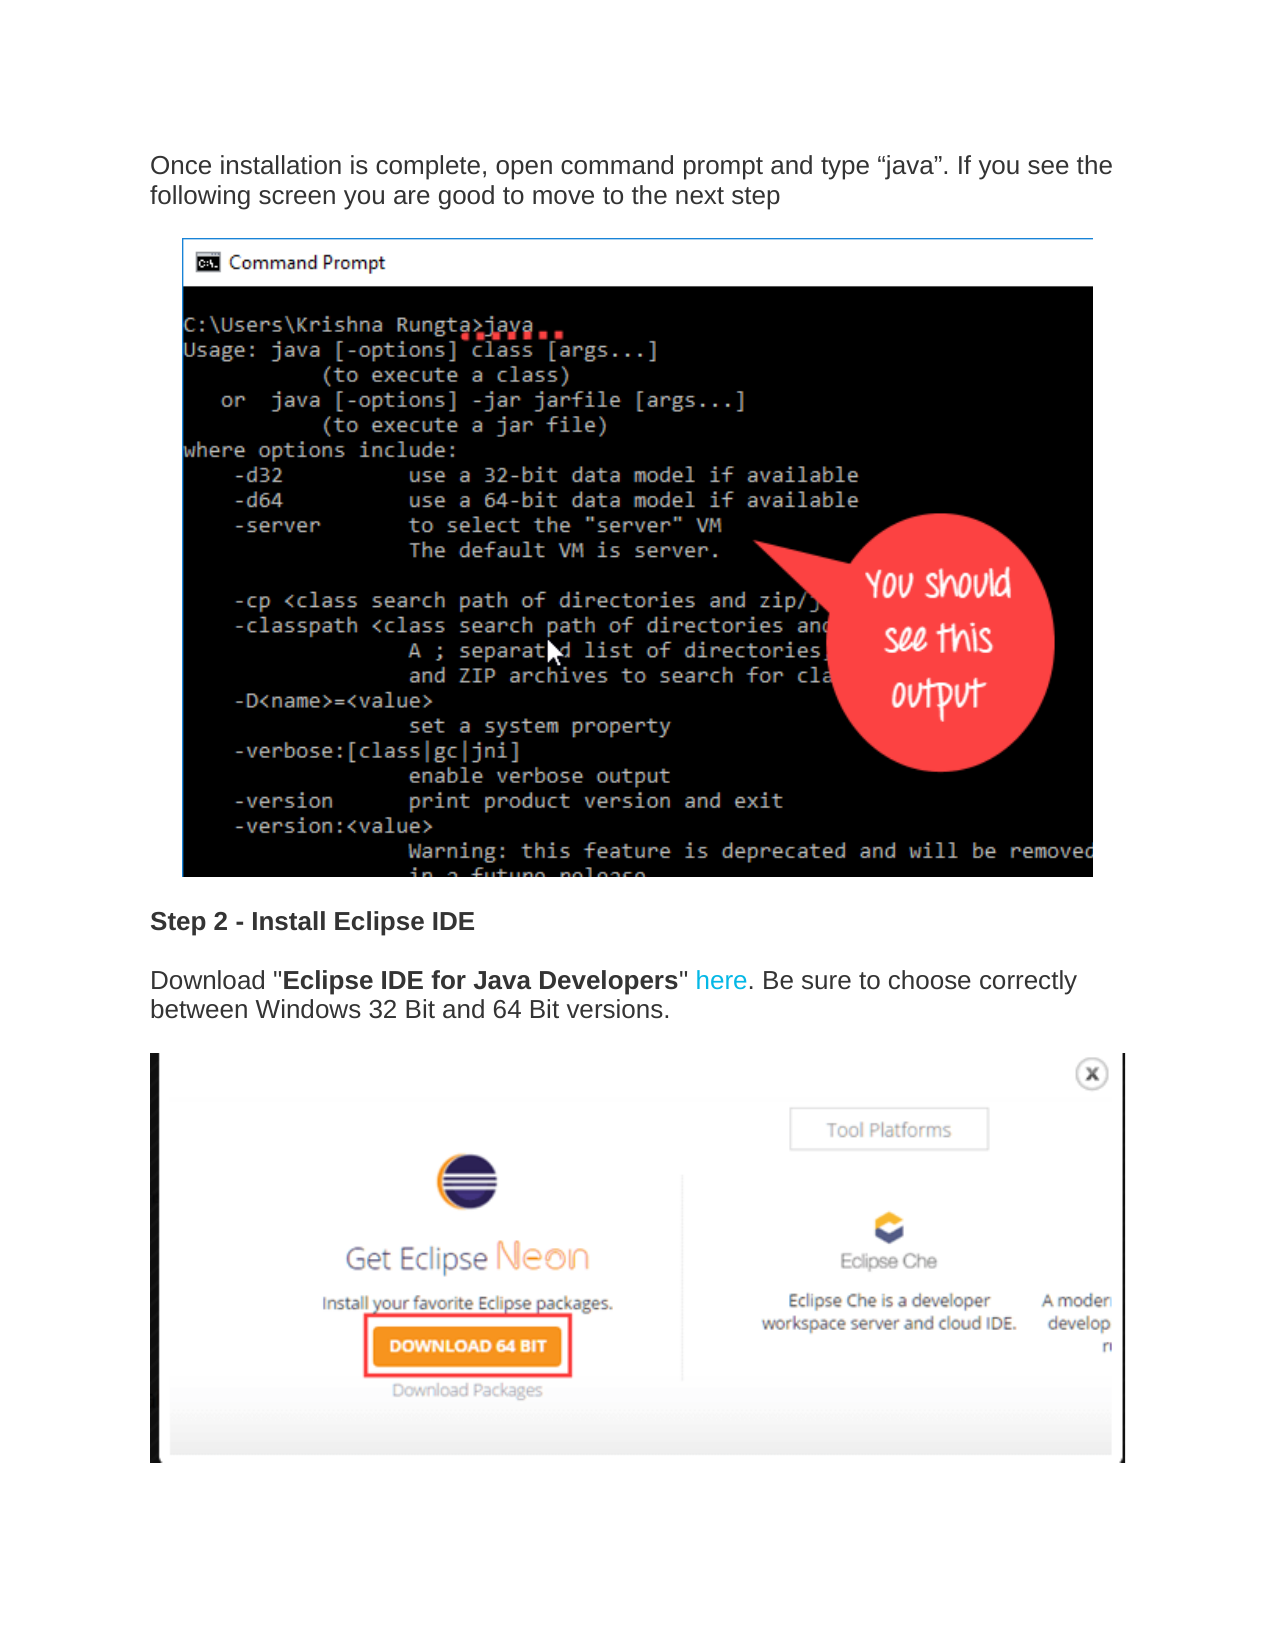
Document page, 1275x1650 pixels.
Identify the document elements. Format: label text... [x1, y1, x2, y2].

picture [182, 238, 1093, 877]
text Download "Eclipse IDE for Java Developers" here. Be sure to choose correctly between Windows 32 Bit and 64 Bit versions. [150, 965, 1125, 1024]
picture [150, 1053, 1125, 1463]
text Once installation is complete, open command prompt and type “java”. If you see the following screen you are good to move to the next step [150, 150, 1125, 210]
text Step 2 - Install Eclipse IDE [150, 906, 1125, 936]
